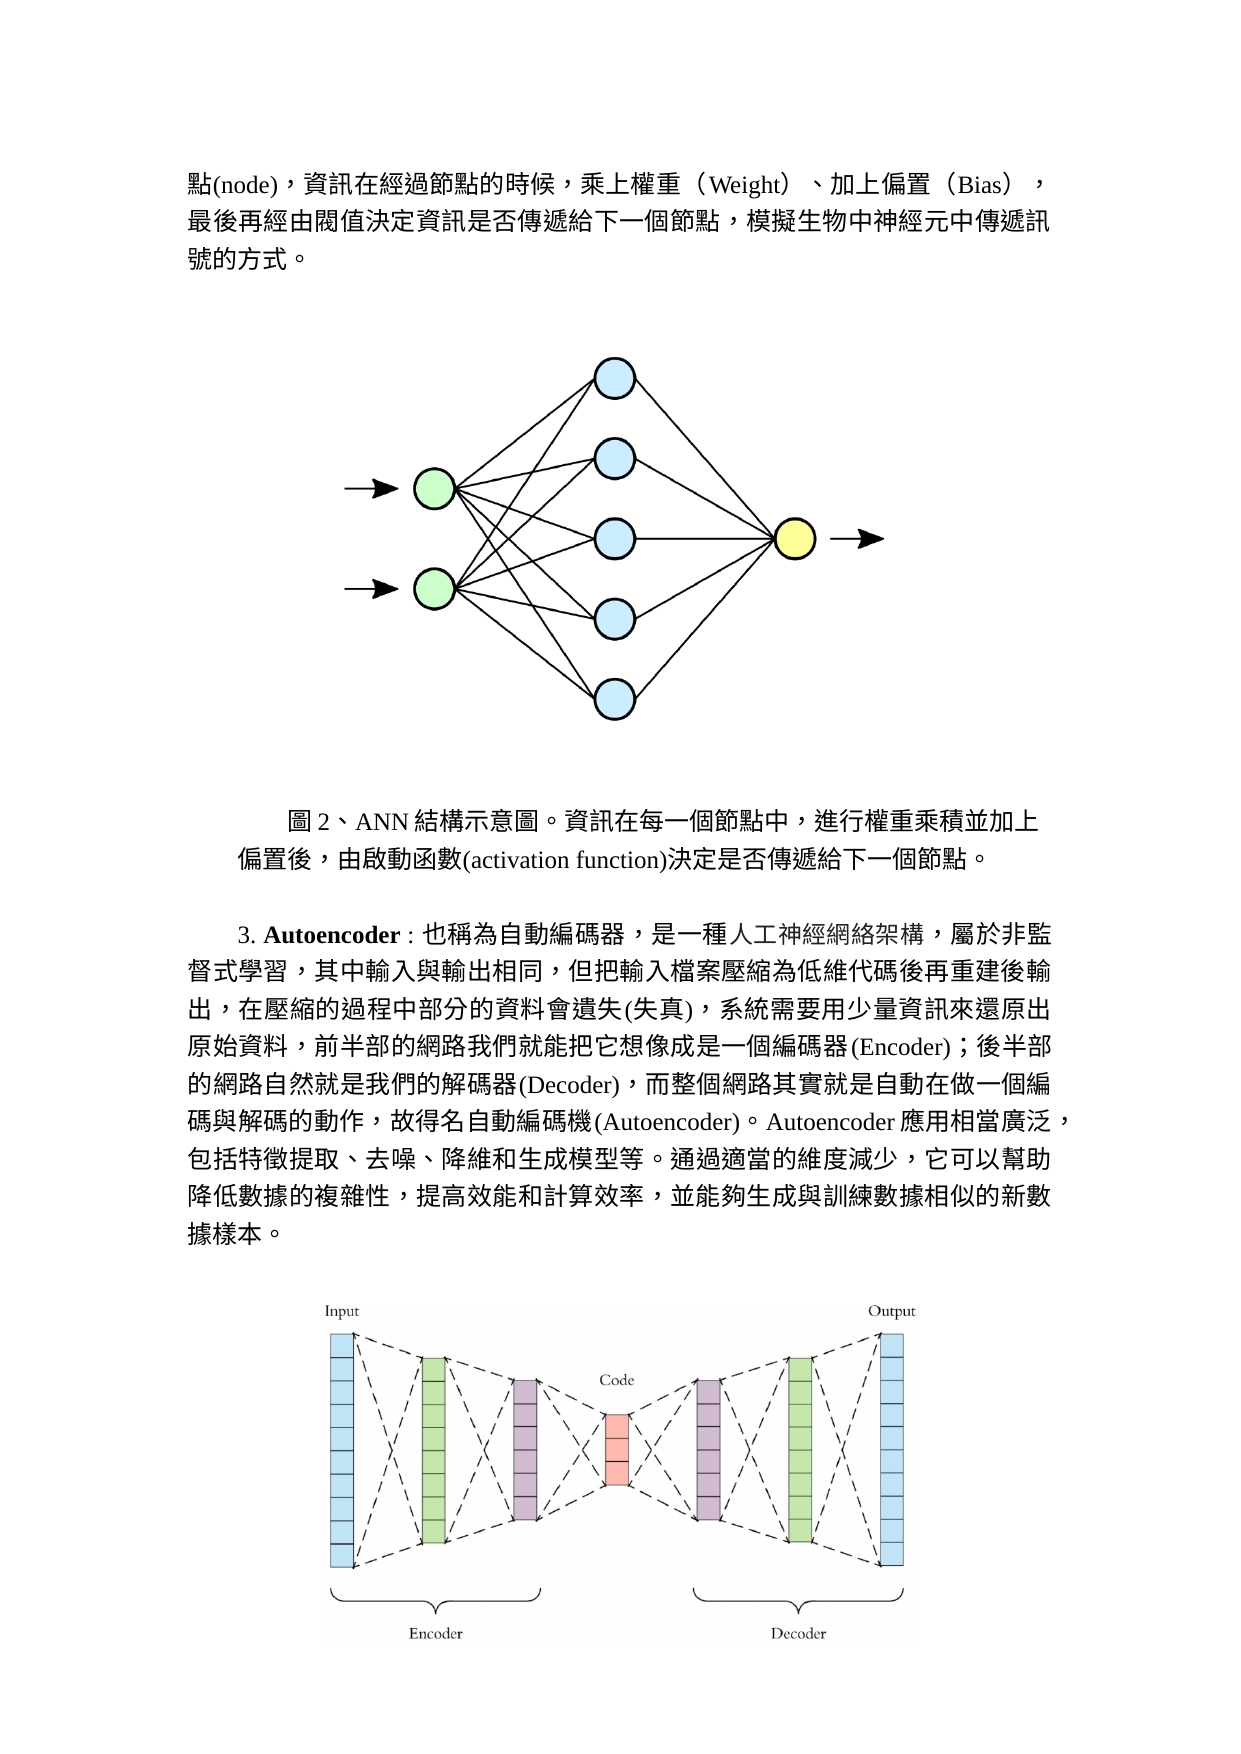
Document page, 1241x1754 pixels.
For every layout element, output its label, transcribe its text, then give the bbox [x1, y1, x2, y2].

list 圖2、ANN結構示意圖。資訊在每一個節點中，進行權重乘積並加上偏置後，由啟動函數(activation function)決定是否傳遞給下一個節點。 [237, 801, 1053, 876]
picture [314, 338, 915, 739]
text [187, 164, 1053, 276]
picture [320, 1303, 921, 1645]
text 3. Autoencoder : 也稱為自動編碼器，是一種人工神經網絡架構，屬於非監督式學習，其中輸入與輸出相同，但把輸入檔案壓縮為低維代碼後再重建後輸出，在壓縮的過程中部分的資料會遺失(失真)，系統需要用少量資訊來還原出原始資料，前半部的網路我們就能把它想像成是一個編碼器(Encoder)；後半部的網路自然就是我們的解碼器(Decoder)，而整個網路其實就是自動在做一個編碼與解碼的動作，故得名自動編碼機(Autoencoder)。Autoencoder應用相當廣泛，包括特徵提取、去噪、降維和生成模型等。通過適當的維度減少，它可以幫助降低數據的複雜性，提高效能和計算效率，並能夠生成與訓練數據相似的新數據樣本。 [187, 914, 1053, 1251]
